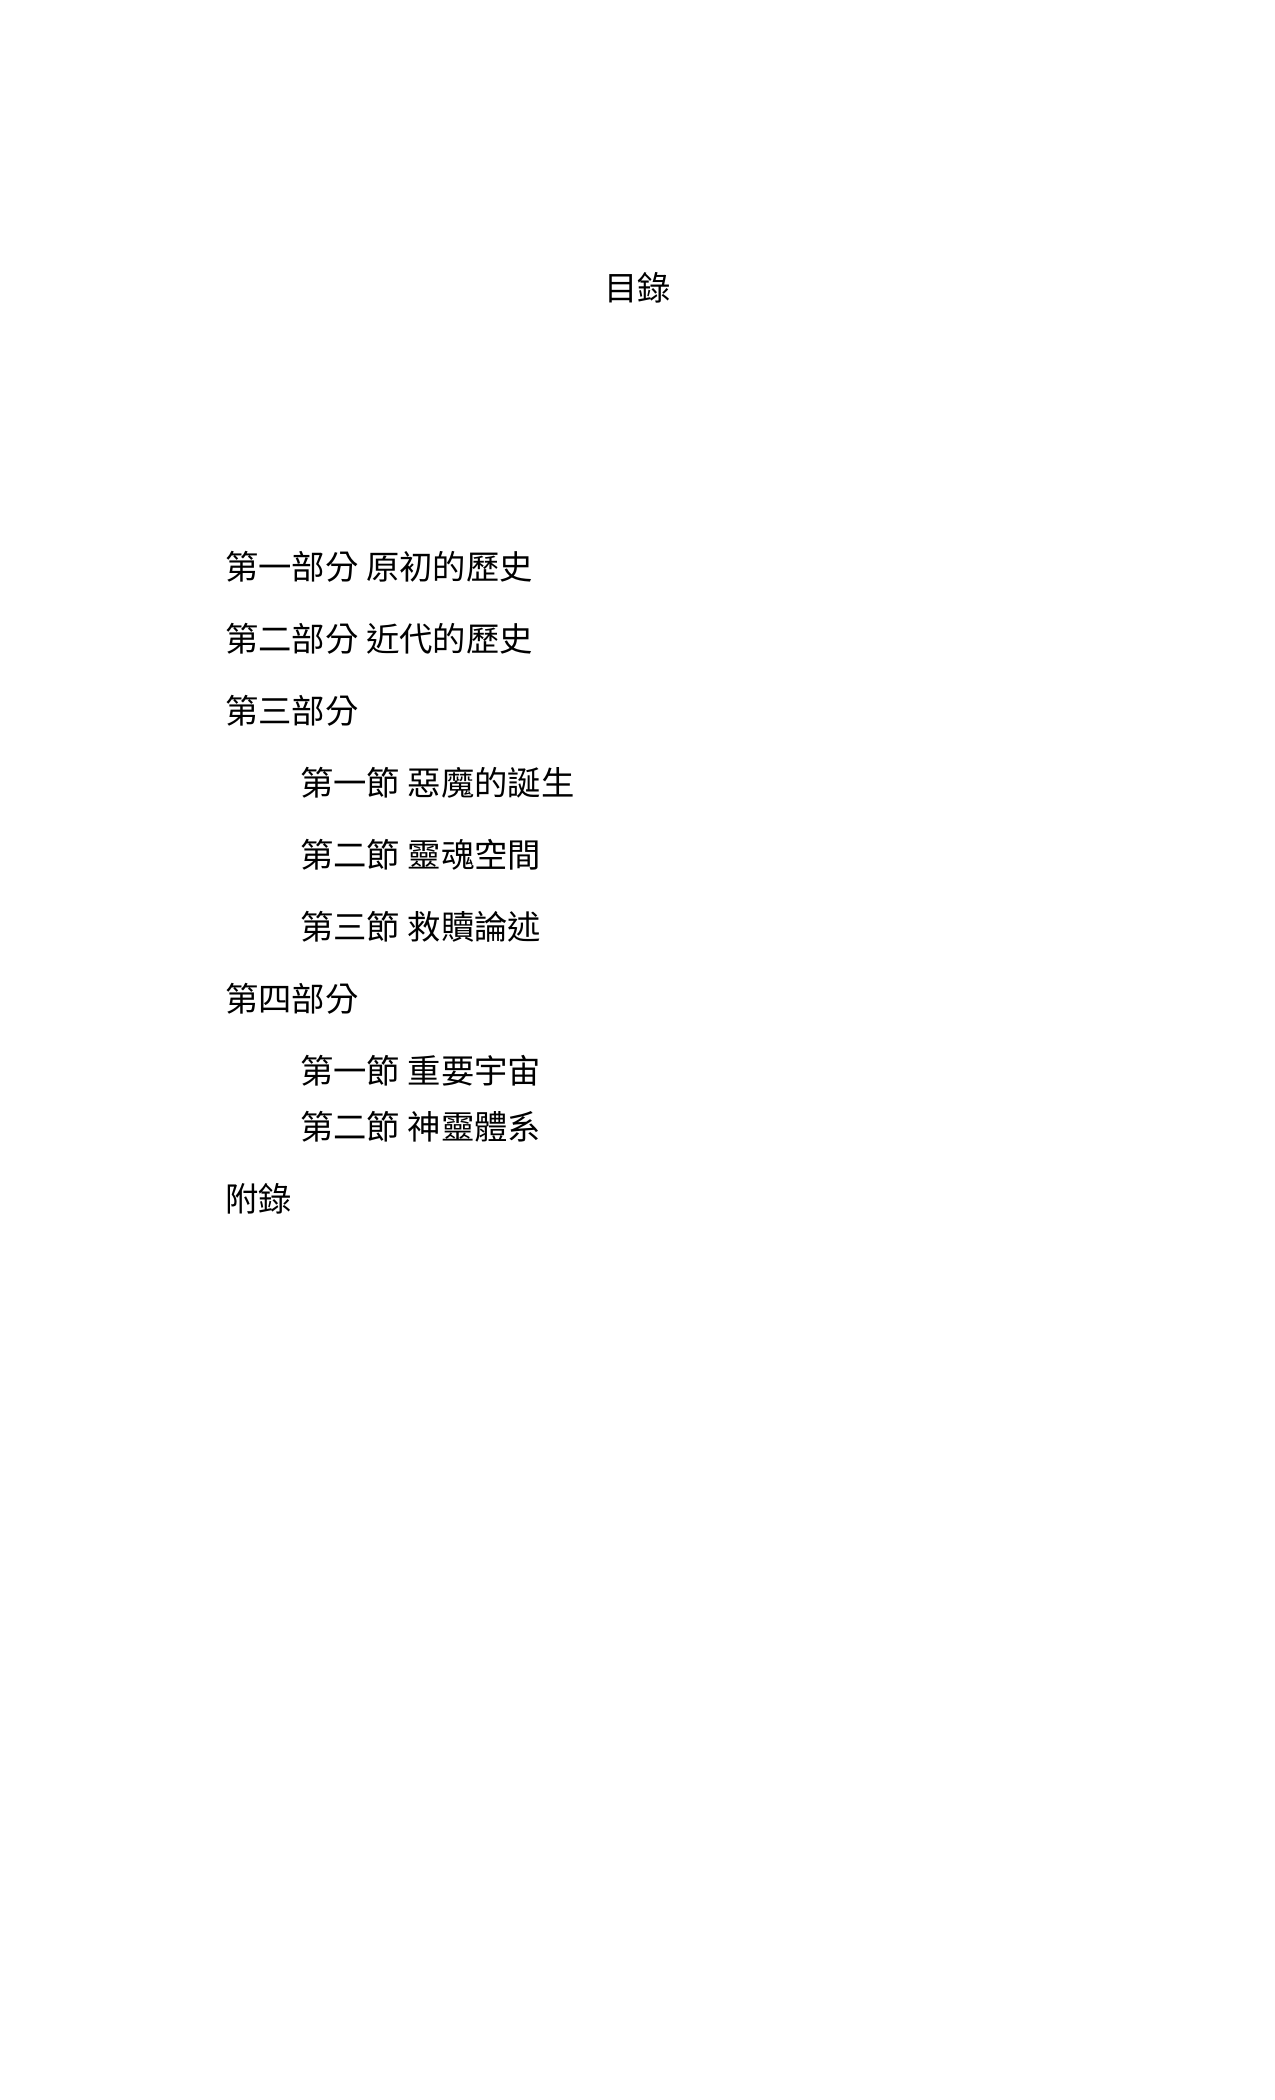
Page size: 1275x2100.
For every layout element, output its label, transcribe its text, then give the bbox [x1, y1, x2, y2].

text 第四部分 [225, 973, 1200, 1021]
text 第一部分 原初的歷史 [225, 541, 1200, 589]
text 第二部分 近代的歷史 [225, 613, 1200, 661]
text 第三節 救贖論述 [300, 901, 1200, 949]
text 附錄 [225, 1173, 1200, 1221]
text 第二節 靈魂空間 [300, 829, 1200, 877]
text 目錄 [75, 262, 1200, 310]
list 第二節 神靈體系 [300, 1101, 1200, 1149]
list 第一節 重要宇宙 [300, 1045, 1200, 1093]
text 第一節 惡魔的誕生 [300, 757, 1200, 805]
text 第三部分 [225, 685, 1200, 733]
